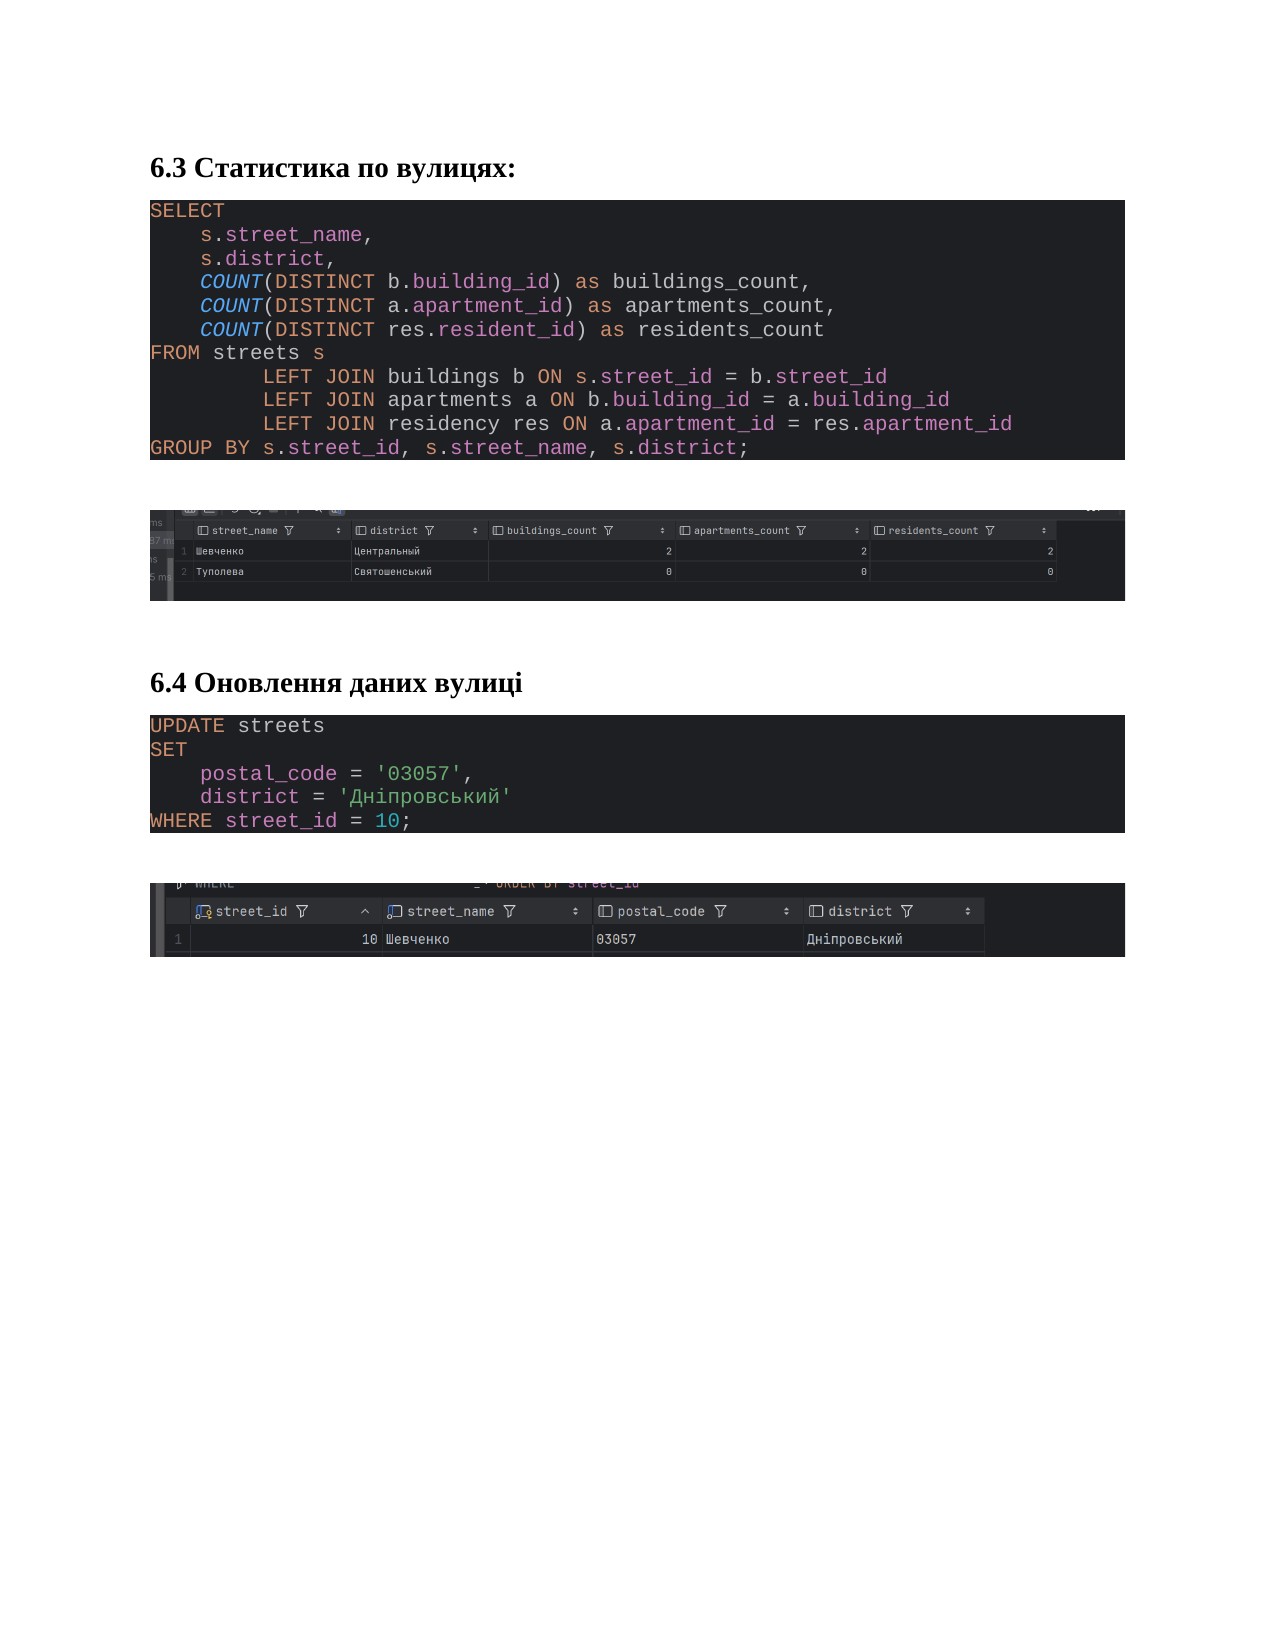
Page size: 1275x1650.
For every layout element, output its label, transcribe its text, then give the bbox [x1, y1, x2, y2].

text UPDATE streets SET postal_code = '03057', district = 'Дніпровський' WHERE street_id = 10; [150, 715, 1125, 833]
text 6.4 Оновлення даних вулиці [150, 665, 1125, 698]
picture [150, 883, 1125, 957]
text SELECT s.street_name, s.district, COUNT(DISTINCT b.building_id) as buildings_count, COUNT(DISTINCT a.apartment_id) as apartments_count, COUNT(DISTINCT res.resident_id) as residents_count FROM streets s LEFT JOIN buildings b ON s.street_id = b.street_id LEFT JOIN apartments a ON b.building_id = a.building_id LEFT JOIN residency res ON a.apartment_id = res.apartment_id GROUP BY s.street_id, s.street_name, s.district; [150, 200, 1125, 460]
text 6.3 Статистика по вулицях: [150, 150, 1125, 183]
picture [150, 510, 1125, 601]
